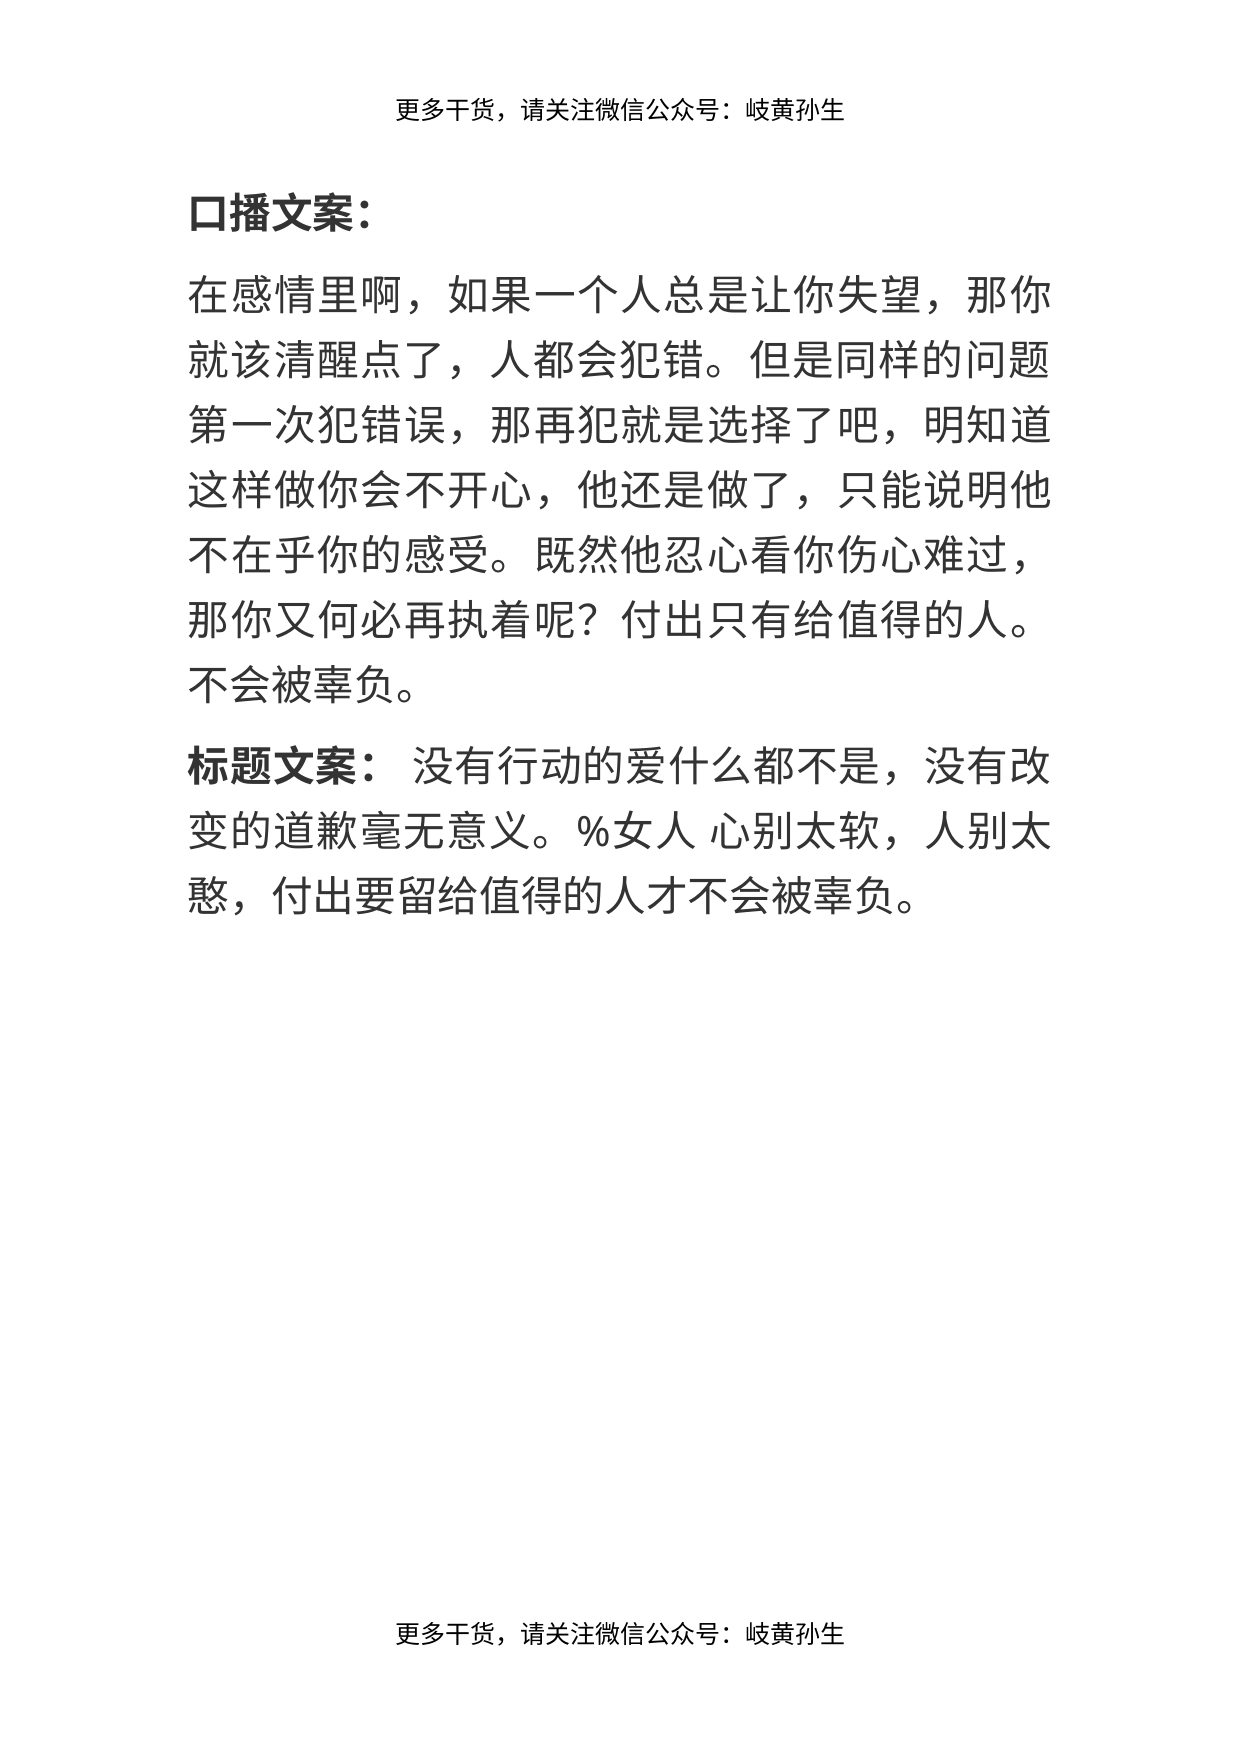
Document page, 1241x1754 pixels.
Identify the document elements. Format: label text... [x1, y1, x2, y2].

text 标题文案： 没有行动的爱什么都不是，没有改变的道歉毫无意义。%女人 心别太软，人别太憨，付出要留给值得的人才不会被辜负。 [187, 731, 1053, 926]
text 在感情里啊，如果一个人总是让你失望，那你就该清醒点了，人都会犯错。但是同样的问题，第一次犯错误，那再犯就是选择了吧，明知道这样做你会不开心，他还是做了，只能说明他不在乎你的感受。既然他忍心看你伤心难过，那你又何必再执着呢？付出只有给值得的人。不会被辜负。 [187, 259, 1053, 714]
text 口播文案： [187, 178, 1053, 243]
